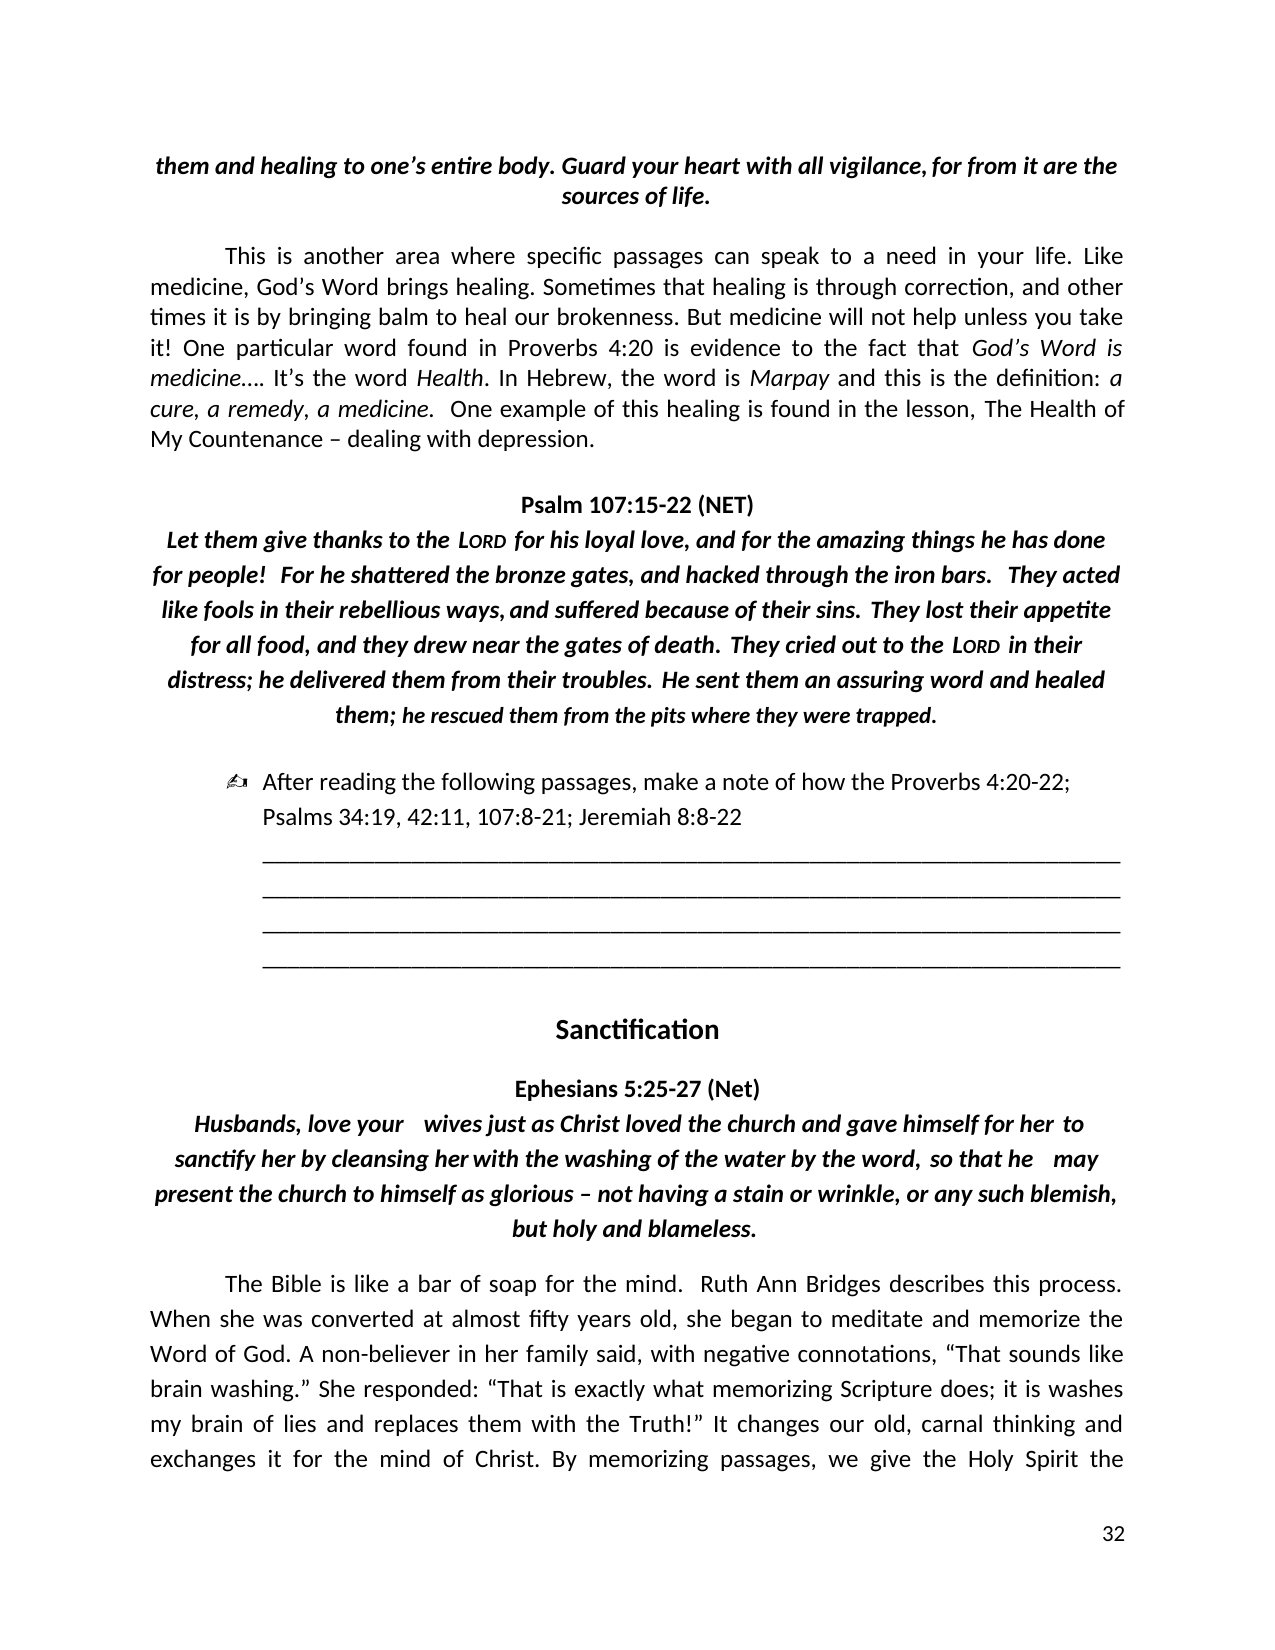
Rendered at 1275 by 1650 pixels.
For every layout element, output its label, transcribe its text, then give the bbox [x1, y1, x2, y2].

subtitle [150, 150, 1125, 211]
text Sanctification [150, 1011, 1125, 1047]
list After reading the following passages, make a note of how the Proverbs 4:20-22; Psalms 34:19, 42:11, 107:8-21; Jeremiah 8:8-22 ____________________________________________________________________________________________________________________________________________________________________________________________________________________________________________________________________________________ [225, 766, 1125, 972]
text Psalm 107:15-22 (NET) [150, 489, 1125, 519]
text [150, 1269, 1125, 1474]
text Husbands, love your wives just as Christ loved the church and gave himself for her to sanctify her by cleansing her with the washing of the water by the word, so that he may present the church to himself as glorious – not having a stain or wrinkle, or any such blemish, but holy and blameless. [150, 1108, 1125, 1243]
text Let them give thanks to the Lord for his loyal love, and for the amazing things he has done for people! For he shattered the bronze gates, and hacked through the iron bars. They acted like fools in their rebellious ways, and suffered because of their sins. They lost their appetite for all food, and they drew near the gates of death. They cried out to the Lord in their distress; he delivered them from their troubles. He sent them an assuring word and healed them; he rescued them from the pits where they were trapped. [150, 524, 1125, 729]
text Ephesians 5:25-27 (Net) [150, 1073, 1125, 1103]
subtitle This is another area where specific passages can speak to a need in your life. Like medicine, God’s Word brings healing. Sometimes that healing is through correction, and other times it is by bringing balm to heal our brokenness. But medicine will not help unless you take it! One particular word found in Proverbs 4:20 is evidence to the fact that God’s Word is medicine…. It’s the word Health. In Hebrew, the word is Marpay and this is the definition: a cure, a remedy, a medicine. One example of this healing is found in the lesson, The Health of My Countenance – dealing with depression. [150, 240, 1125, 454]
